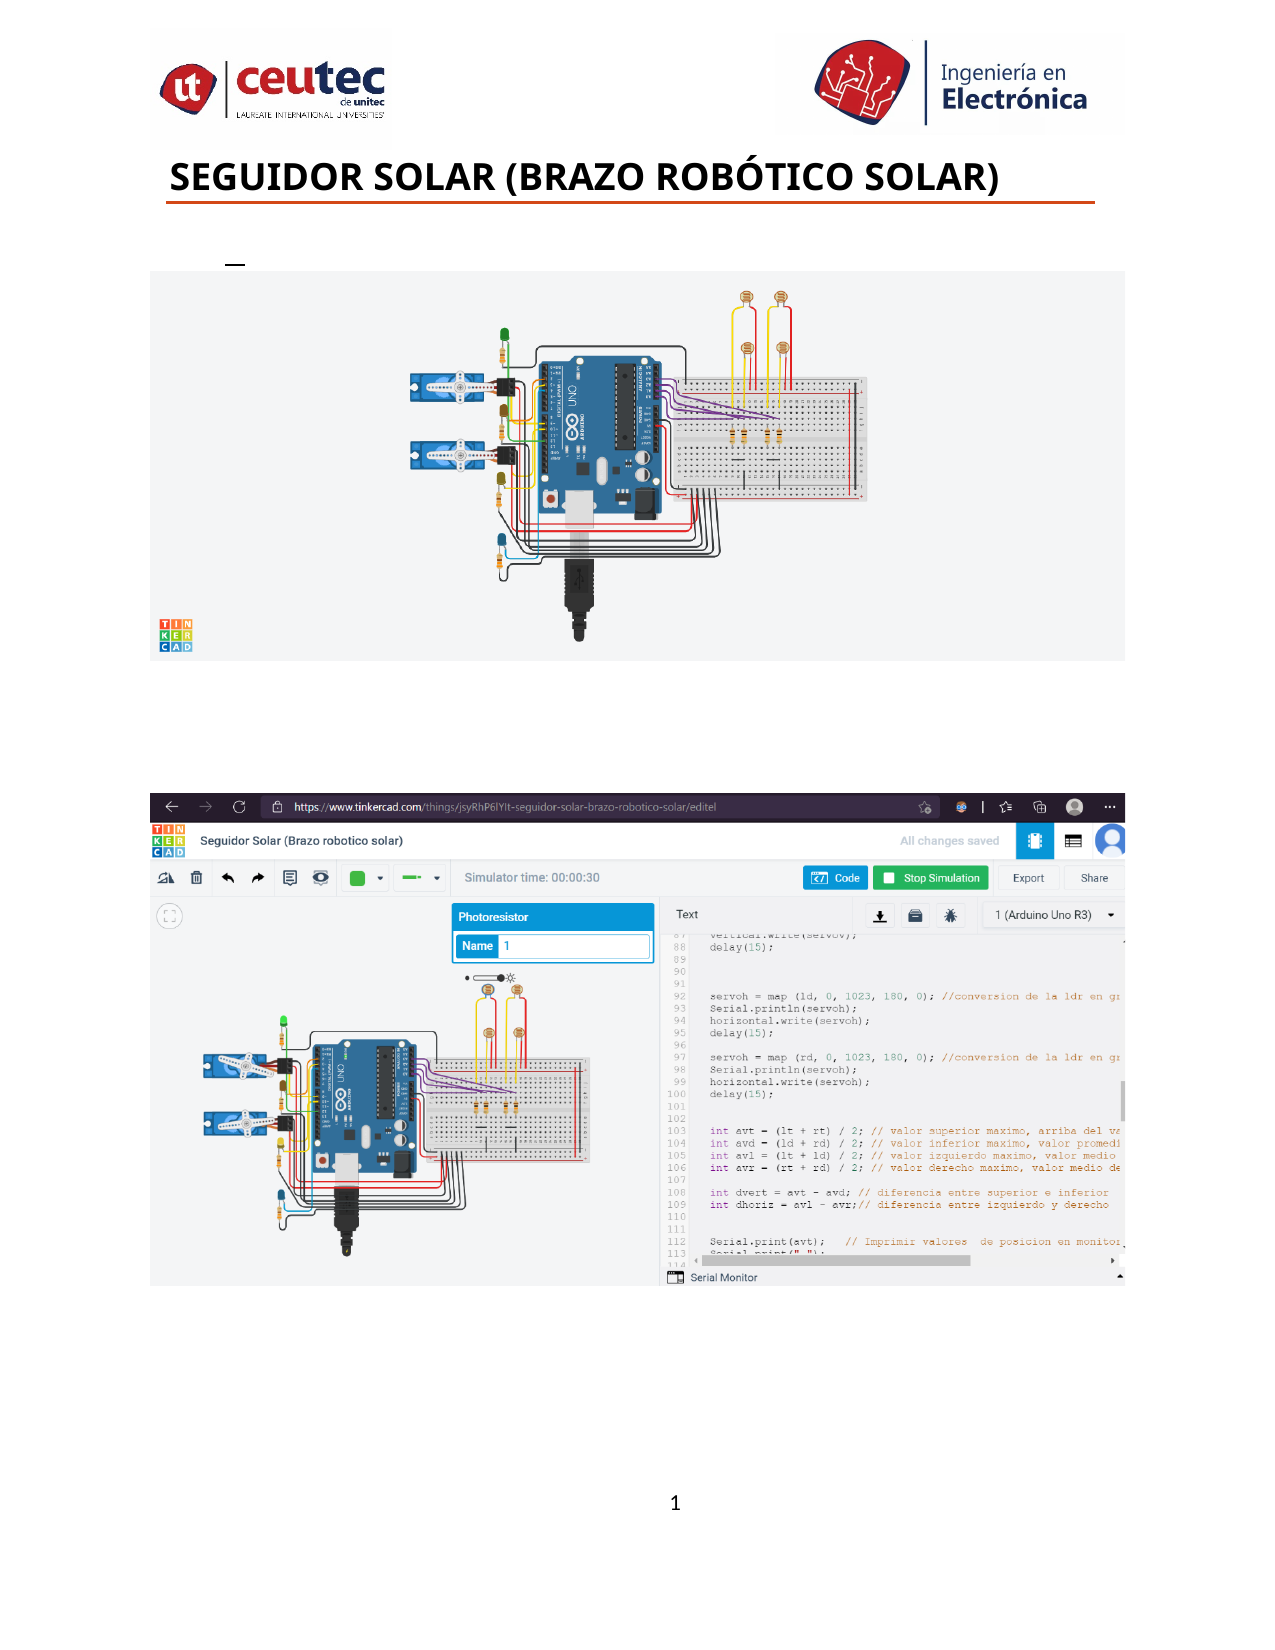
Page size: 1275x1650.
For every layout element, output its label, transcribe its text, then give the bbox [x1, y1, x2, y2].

text SEGUIDOR SOLAR (BRAZO ROBÓTICO SOLAR) [150, 150, 1125, 201]
picture [150, 793, 1125, 1286]
picture [150, 271, 1125, 661]
picture [775, 33, 1125, 135]
picture [150, 28, 393, 150]
